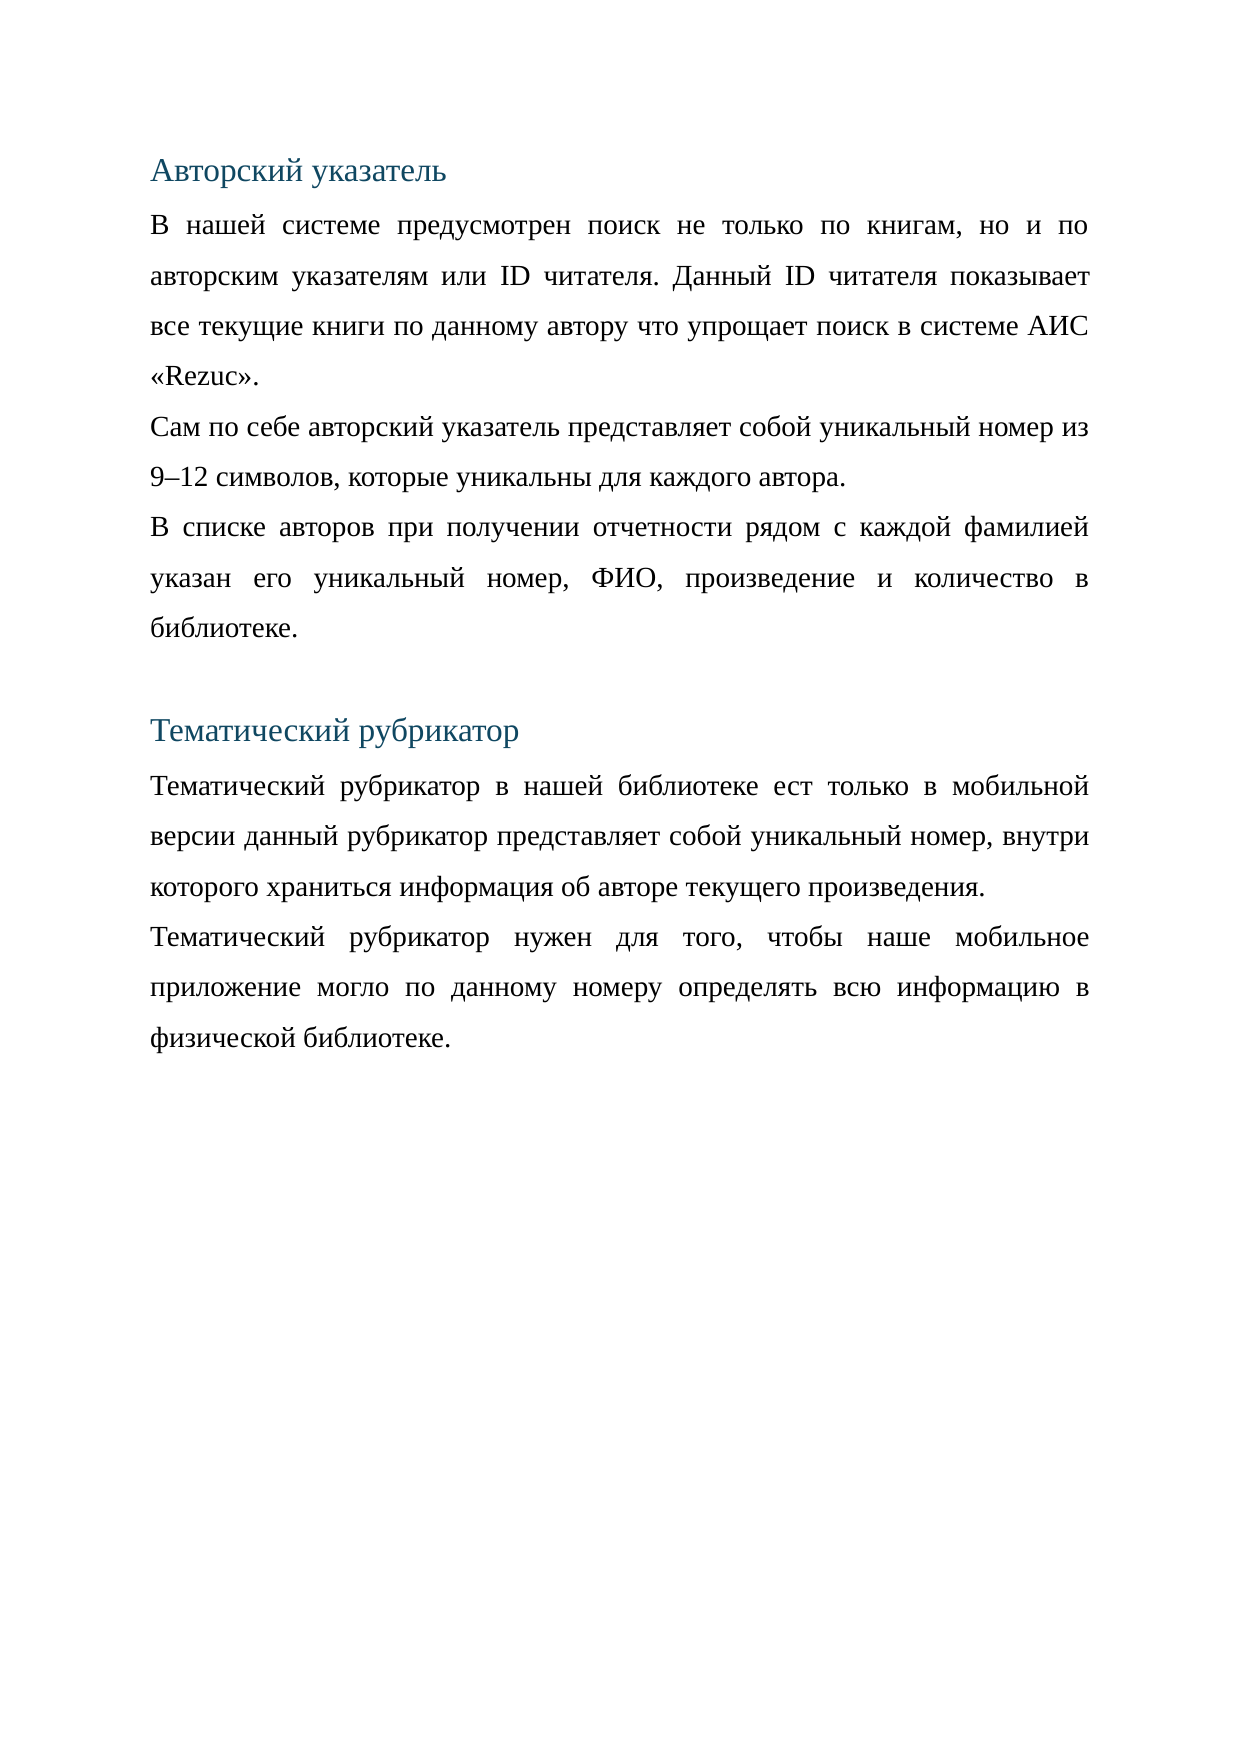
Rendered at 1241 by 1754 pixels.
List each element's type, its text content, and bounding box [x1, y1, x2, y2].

text Сам по себе авторский указатель представляет собой уникальный номер из 9–12 символов, которые уникальны для каждого автора. [150, 409, 1090, 493]
text В нашей системе предусмотрен поиск не только по книгам, но и по авторским указателям или ID читателя. Данный ID читателя показывает все текущие книги по данному автору что упрощает поиск в системе АИС «Rezuc». [150, 207, 1090, 392]
text Тематический рубрикатор нужен для того, чтобы наше мобильное приложение могло по данному номеру определять всю информацию в физической библиотеке. [150, 919, 1090, 1053]
subtitle Тематический рубрикатор [150, 711, 1090, 749]
subtitle Авторский указатель [150, 150, 1090, 188]
text Тематический рубрикатор в нашей библиотеке ест только в мобильной версии данный рубрикатор представляет собой уникальный номер, внутри которого храниться информация об авторе текущего произведения. [150, 768, 1090, 902]
text В списке авторов при получении отчетности рядом с каждой фамилией указан его уникальный номер, ФИО, произведение и количество в библиотеке. [150, 509, 1090, 643]
